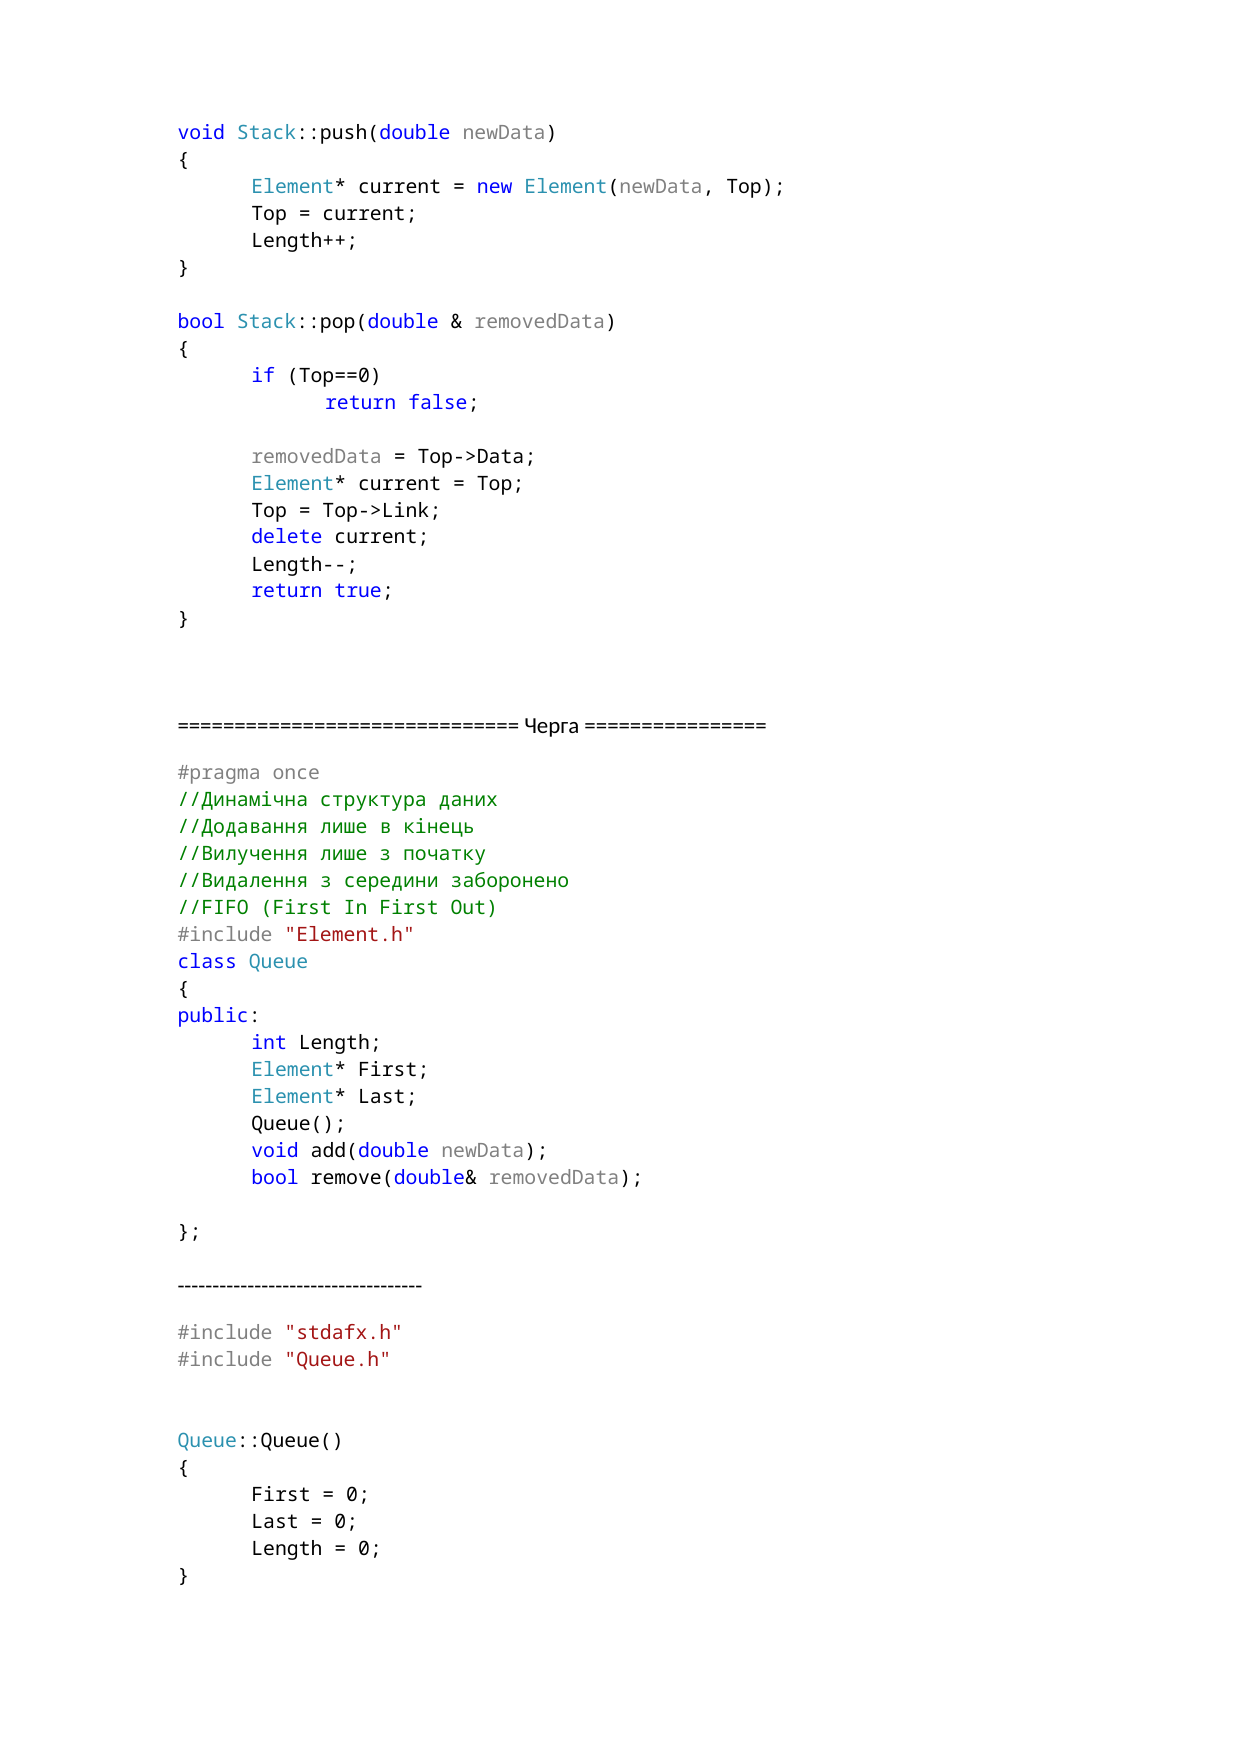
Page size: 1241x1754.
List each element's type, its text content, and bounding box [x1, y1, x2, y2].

text Top = Top->Link; [177, 496, 1152, 523]
text //FIFO (First In First Out) [177, 893, 1152, 920]
text //Вилучення лише з початку [177, 839, 1152, 866]
text public: [177, 1001, 1152, 1028]
text { [177, 1453, 1152, 1480]
text ============================== Черга ================ [177, 712, 1152, 740]
text //Видалення з середини заборонено [177, 866, 1152, 893]
text void add(double newData); [177, 1136, 1152, 1163]
text { [177, 334, 1152, 361]
text #include "Queue.h" [177, 1345, 1152, 1372]
text return false; [177, 388, 1152, 415]
text //Додавання лише в кінець [177, 812, 1152, 839]
text Element* current = Top; [177, 469, 1152, 496]
text Length--; [177, 550, 1152, 577]
text bool Stack::pop(double & removedData) [177, 307, 1152, 334]
text { [177, 145, 1152, 172]
text { [177, 974, 1152, 1001]
text Queue(); [177, 1109, 1152, 1136]
text Length++; [177, 226, 1152, 253]
text class Queue [177, 947, 1152, 974]
text removedData = Top->Data; [177, 442, 1152, 469]
text } [177, 253, 1152, 280]
text } [177, 604, 1152, 631]
text int Length; [177, 1028, 1152, 1055]
text Element* current = new Element(newData, Top); [177, 172, 1152, 199]
text if (Top==0) [177, 361, 1152, 388]
text #pragma once [177, 758, 1152, 786]
text delete current; [177, 523, 1152, 550]
text #include "stdafx.h" [177, 1318, 1152, 1345]
text ----------------------------------- [177, 1271, 1152, 1299]
text //Динамічна структура даних [177, 786, 1152, 812]
text return true; [177, 577, 1152, 604]
text Queue::Queue() [177, 1426, 1152, 1453]
text void Stack::push(double newData) [177, 118, 1152, 145]
text #include "Element.h" [177, 920, 1152, 947]
text Length = 0; [177, 1534, 1152, 1561]
text Top = current; [177, 199, 1152, 226]
text }; [177, 1217, 1152, 1244]
text } [177, 1561, 1152, 1588]
text Element* First; [177, 1055, 1152, 1082]
text bool remove(double& removedData); [177, 1163, 1152, 1190]
text Element* Last; [177, 1082, 1152, 1109]
text First = 0; [177, 1480, 1152, 1507]
text Last = 0; [177, 1507, 1152, 1534]
